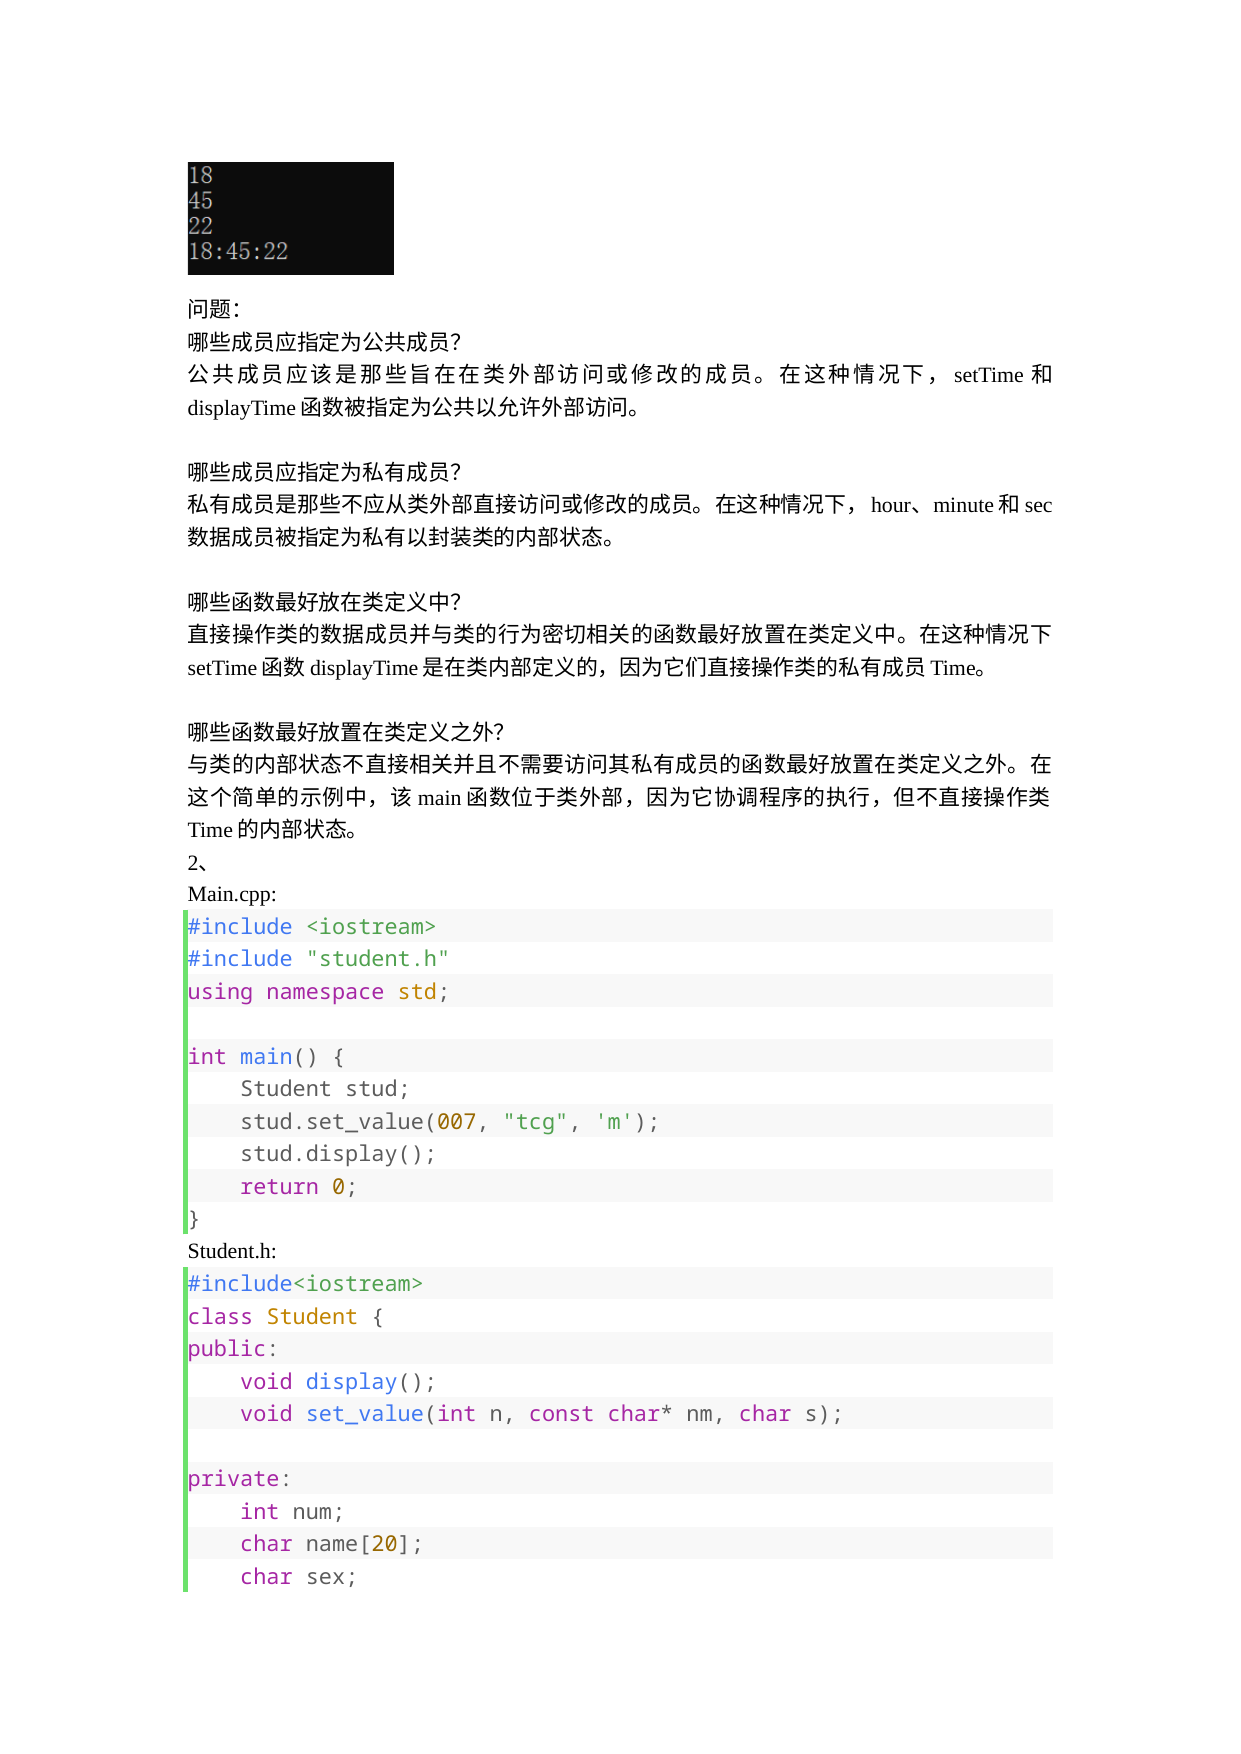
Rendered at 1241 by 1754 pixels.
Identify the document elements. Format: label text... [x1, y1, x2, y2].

text #include "student.h" [188, 942, 1053, 974]
text int main() { [188, 1039, 1053, 1072]
text char sex; [188, 1559, 1053, 1592]
text 与类的内部状态不直接相关并且不需要访问其私有成员的函数最好放置在类定义之外。在这个简单的示例中，该main函数位于类外部，因为它协调程序的执行，但不直接操作类Time的内部状态。 [187, 747, 1053, 844]
text 问题： [187, 292, 1053, 324]
text stud.set_value(007, "tcg", 'm'); [188, 1104, 1053, 1137]
text 直接操作类的数据成员并与类的行为密切相关的函数最好放置在类定义中。在这种情况下，setTime函数displayTime是在类内部定义的，因为它们直接操作类的私有成员Time。 [187, 617, 1053, 682]
text using namespace std; [188, 974, 1053, 1007]
text void display(); [188, 1364, 1053, 1397]
text 哪些成员应指定为公共成员？ [187, 324, 1053, 357]
text 哪些函数最好放在类定义中？ [187, 584, 1053, 617]
text return 0; [188, 1169, 1053, 1202]
text 哪些函数最好放置在类定义之外？ [187, 714, 1053, 747]
text 公共成员应该是那些旨在在类外部访问或修改的成员。在这种情况下，setTime和displayTime函数被指定为公共以允许外部访问。 [187, 357, 1053, 422]
text #include <iostream> [187, 909, 1053, 942]
text int num; [188, 1494, 1053, 1527]
text #include<iostream> [188, 1267, 1053, 1299]
text char name[20]; [188, 1527, 1053, 1559]
text 2、 [187, 844, 1053, 877]
text Student stud; [188, 1072, 1053, 1104]
text class Student { [188, 1299, 1053, 1332]
text void set_value(int n, const char* nm, char s); [188, 1397, 1053, 1429]
text } [188, 1202, 1053, 1234]
text public: [188, 1332, 1053, 1364]
text Student.h: [187, 1234, 1053, 1267]
text stud.display(); [188, 1137, 1053, 1169]
text 私有成员是那些不应从类外部直接访问或修改的成员。在这种情况下，hour、minute和sec数据成员被指定为私有以封装类的内部状态。 [187, 487, 1053, 552]
picture [187, 162, 394, 275]
text private: [188, 1462, 1053, 1494]
text 哪些成员应指定为私有成员？ [187, 454, 1053, 487]
text Main.cpp: [187, 877, 1053, 909]
